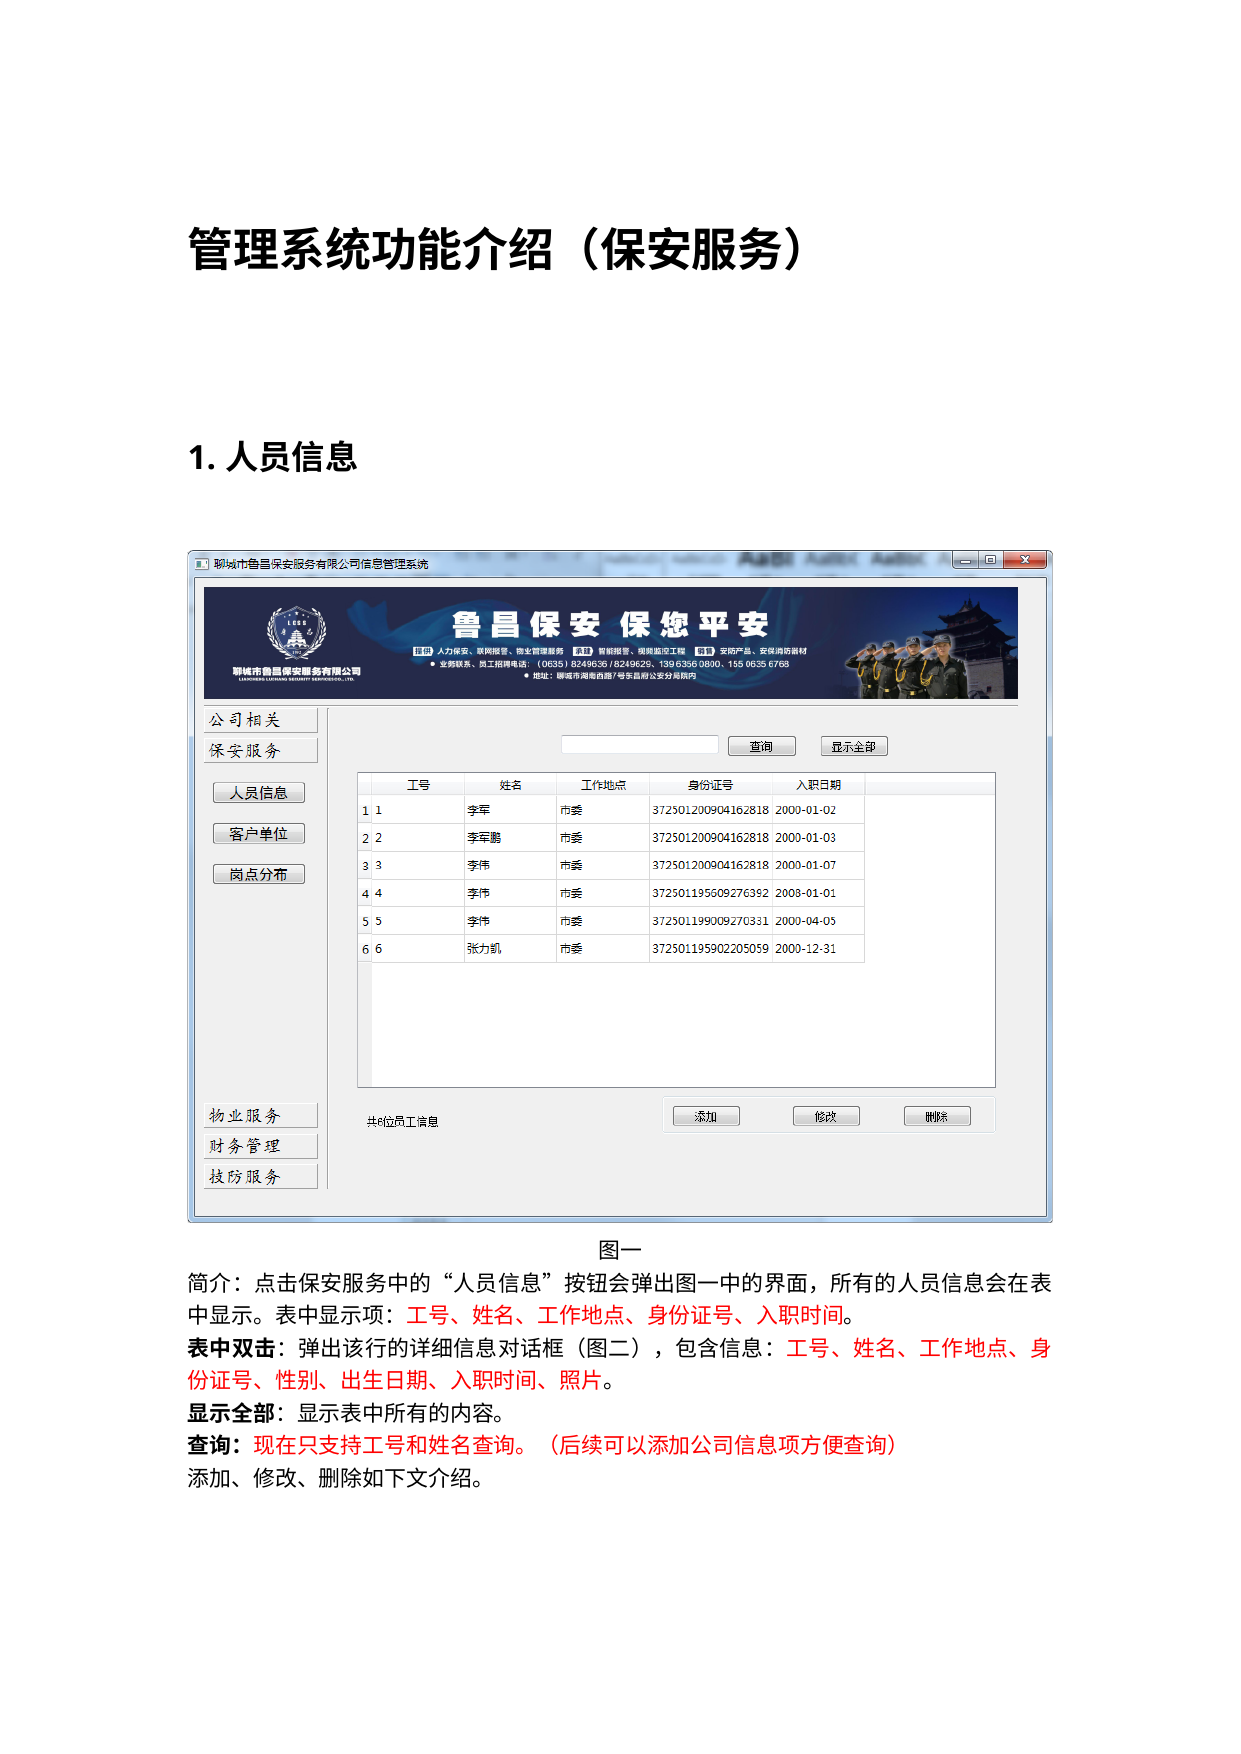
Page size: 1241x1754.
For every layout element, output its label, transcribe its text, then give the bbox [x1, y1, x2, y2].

subtitle 人员信息 [187, 423, 1053, 488]
subtitle 管理系统功能介绍（保安服务） [187, 197, 1053, 295]
text 显示全部：显示表中所有的内容。 [187, 1395, 1053, 1428]
text 简介：点击保安服务中的“人员信息”按钮会弹出图一中的界面，所有的人员信息会在表中显示。表中显示项：工号、姓名、工作地点、身份证号、入职时间。 [187, 1265, 1053, 1330]
text 查询：现在只支持工号和姓名查询。（后续可以添加公司信息项方便查询） [187, 1428, 1053, 1460]
text 添加、修改、删除如下文介绍。 [187, 1460, 1053, 1493]
picture [187, 550, 1053, 1223]
text 图一 [187, 1233, 1053, 1265]
text 表中双击：弹出该行的详细信息对话框（图二），包含信息：工号、姓名、工作地点、身份证号、性别、出生日期、入职时间、照片。 [187, 1330, 1053, 1395]
